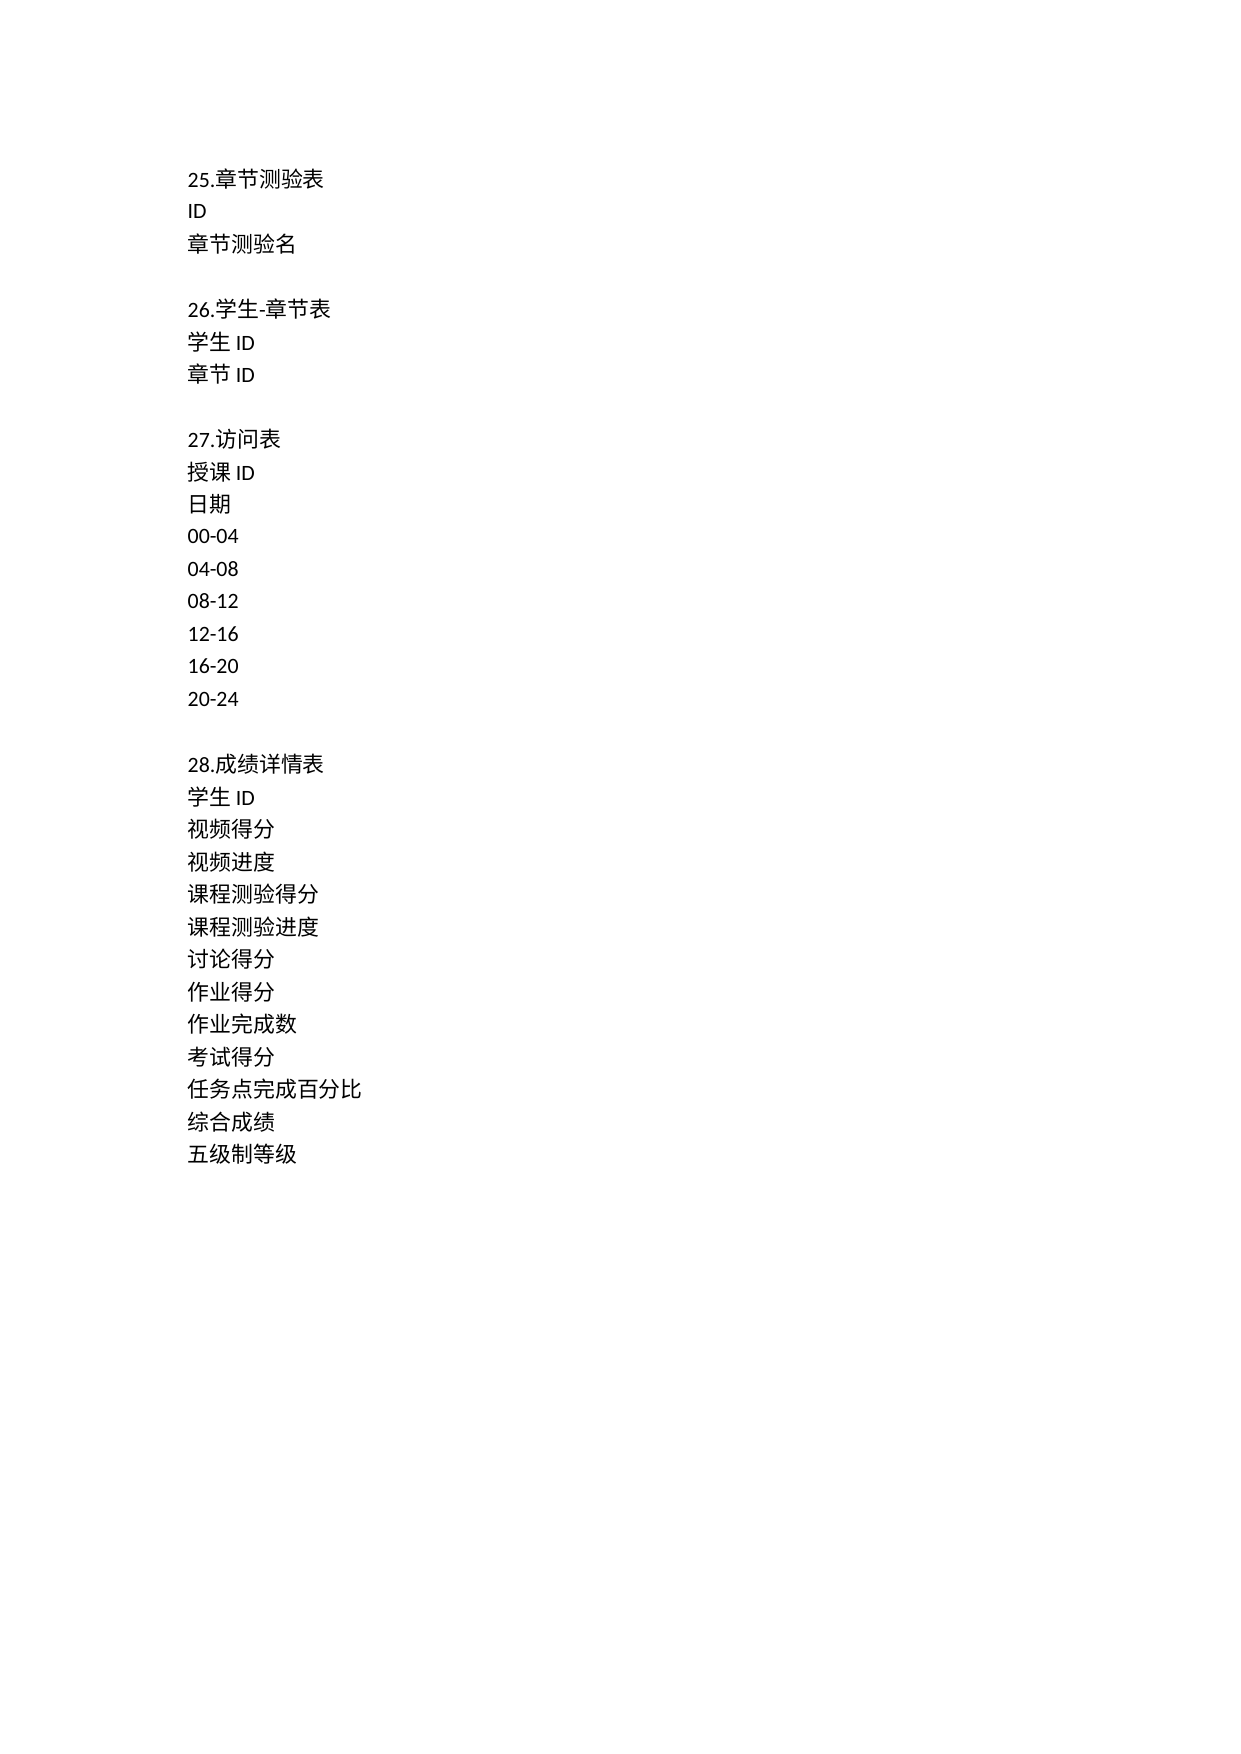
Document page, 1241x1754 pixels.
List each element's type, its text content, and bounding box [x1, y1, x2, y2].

text 04-08 [187, 552, 1053, 584]
text 00-04 [187, 519, 1053, 552]
text 视频得分 [187, 812, 1053, 844]
text 08-12 [187, 584, 1053, 617]
text 28.成绩详情表 [187, 747, 1053, 779]
text 日期 [187, 487, 1053, 519]
text 27.访问表 [187, 422, 1053, 454]
text 学生ID [187, 324, 1053, 357]
text ID [187, 194, 1053, 227]
text 讨论得分 [187, 942, 1053, 974]
text 章节测验名 [187, 227, 1053, 259]
text 五级制等级 [187, 1137, 1053, 1169]
text 授课ID [187, 454, 1053, 487]
text 视频进度 [187, 844, 1053, 877]
text 20-24 [187, 682, 1053, 714]
text 25.章节测验表 [187, 162, 1053, 194]
text 12-16 [187, 617, 1053, 649]
text 综合成绩 [187, 1104, 1053, 1137]
text 课程测验进度 [187, 909, 1053, 942]
text 学生ID [187, 779, 1053, 812]
text 章节ID [187, 357, 1053, 389]
text 16-20 [187, 649, 1053, 682]
text 任务点完成百分比 [187, 1072, 1053, 1104]
text 作业完成数 [187, 1007, 1053, 1039]
text 考试得分 [187, 1039, 1053, 1072]
text 26.学生-章节表 [187, 292, 1053, 324]
text 作业得分 [187, 974, 1053, 1007]
text 课程测验得分 [187, 877, 1053, 909]
